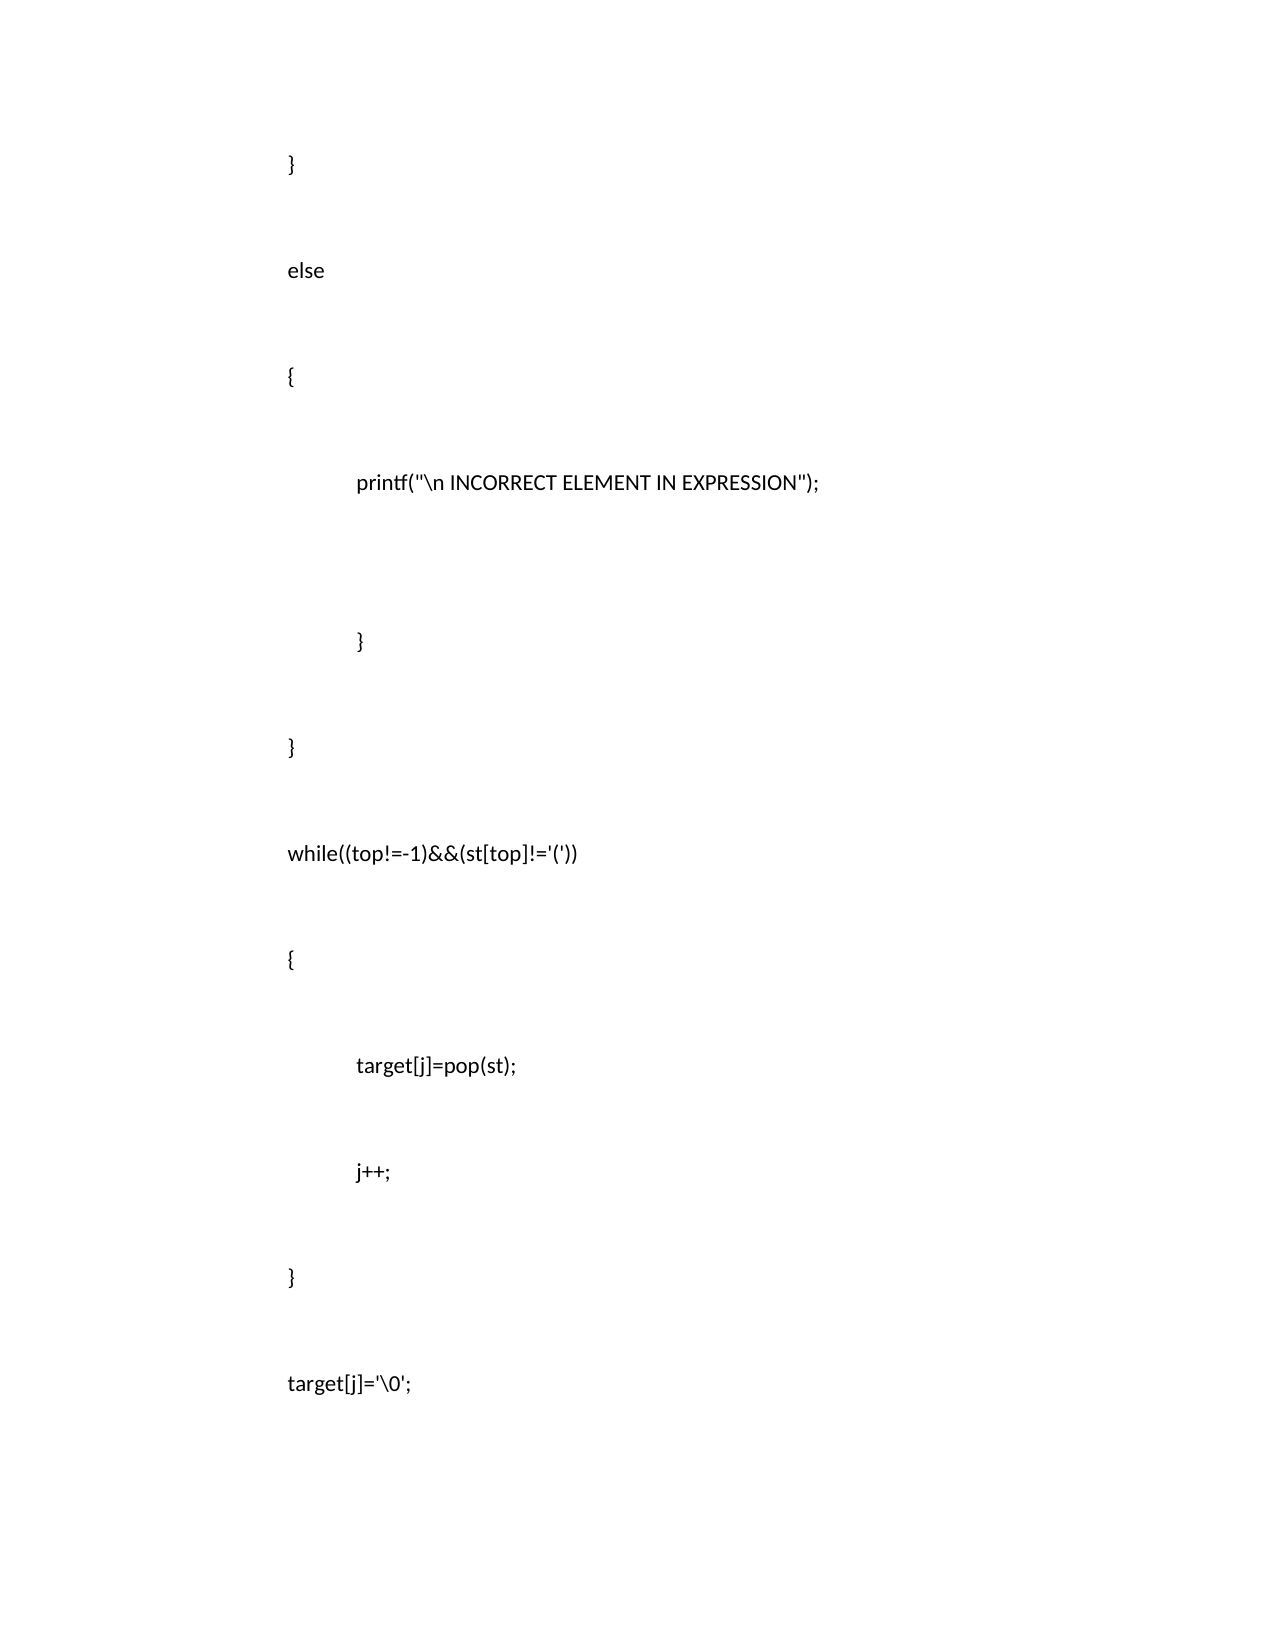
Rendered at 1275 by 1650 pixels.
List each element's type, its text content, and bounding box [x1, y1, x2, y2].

text target[j]='\0'; [150, 1369, 1125, 1397]
text } [150, 150, 1125, 178]
text } [150, 627, 1125, 655]
text else [150, 256, 1125, 284]
text while((top!=-1)&&(st[top]!='(')) [150, 839, 1125, 867]
text target[j]=pop(st); [150, 1051, 1125, 1079]
text printf("\n INCORRECT ELEMENT IN EXPRESSION"); [150, 468, 1125, 496]
text } [150, 1263, 1125, 1291]
text { [150, 945, 1125, 973]
text j++; [150, 1157, 1125, 1185]
text { [150, 362, 1125, 390]
text } [150, 733, 1125, 761]
